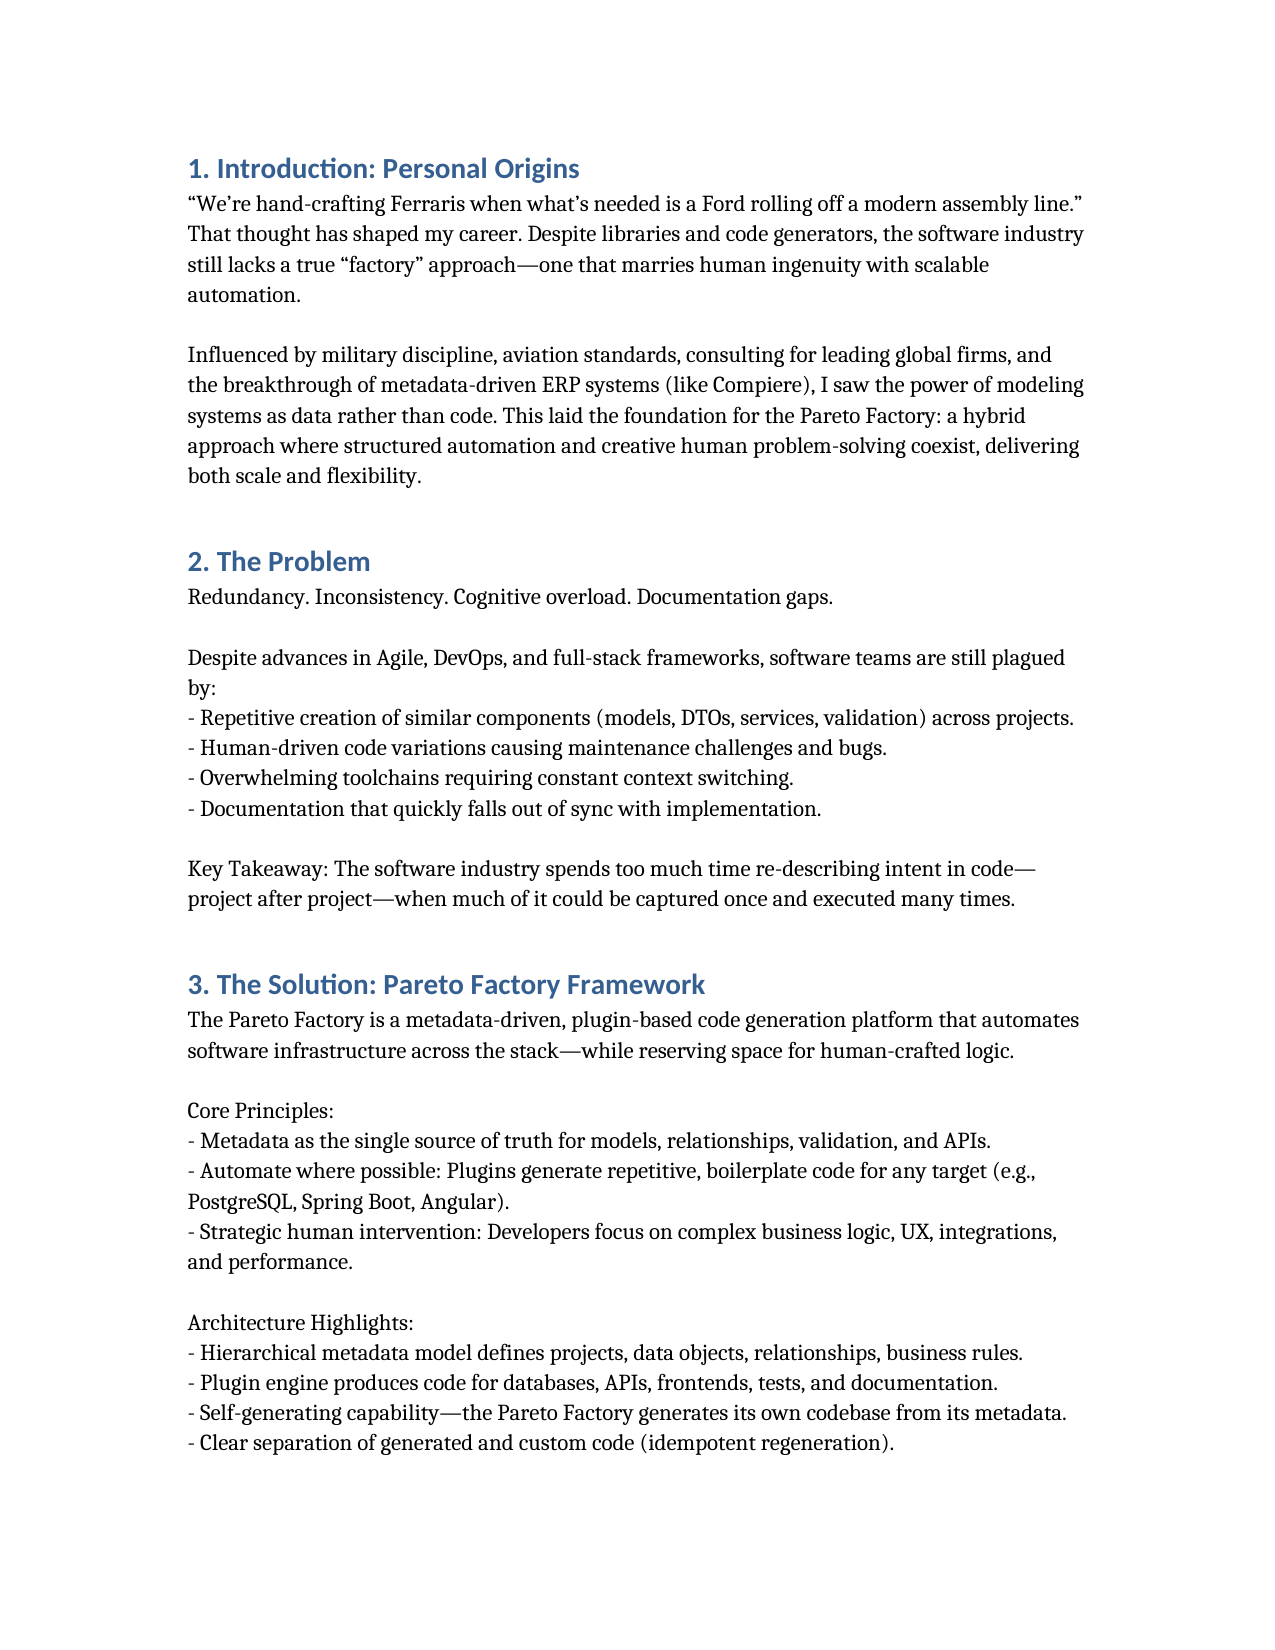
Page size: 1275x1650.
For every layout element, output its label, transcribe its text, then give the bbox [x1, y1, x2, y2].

text The Pareto Factory is a metadata-driven, plugin-based code generation platform that automates software infrastructure across the stack—while reserving space for human-crafted logic. Core Principles: - Metadata as the single source of truth for models, relationships, validation, and APIs. - Automate where possible: Plugins generate repetitive, boilerplate code for any target (e.g., PostgreSQL, Spring Boot, Angular). - Strategic human intervention: Developers focus on complex business logic, UX, integrations, and performance. Architecture Highlights: - Hierarchical metadata model defines projects, data objects, relationships, business rules. - Plugin engine produces code for databases, APIs, frontends, tests, and documentation. - Self-generating capability—the Pareto Factory generates its own codebase from its metadata. - Clear separation of generated and custom code (idempotent regeneration). [187, 1007, 1087, 1456]
text Redundancy. Inconsistency. Cognitive overload. Documentation gaps. Despite advances in Agile, DevOps, and full-stack frameworks, software teams are still plagued by: - Repetitive creation of similar components (models, DTOs, services, validation) across projects. - Human-driven code variations causing maintenance challenges and bugs. - Overwhelming toolchains requiring constant context switching. - Documentation that quickly falls out of sync with implementation. Key Takeaway: The software industry spends too much time re-describing intent in code—project after project—when much of it could be captured once and executed many times. [187, 584, 1087, 912]
subtitle 3. The Solution: Pareto Factory Framework [187, 966, 1087, 1002]
text “We’re hand-crafting Ferraris when what’s needed is a Ford rolling off a modern assembly line.” That thought has shaped my career. Despite libraries and code generators, the software industry still lacks a true “factory” approach—one that marries human ingenuity with scalable automation. Influenced by military discipline, aviation standards, consulting for leading global firms, and the breakthrough of metadata-driven ERP systems (like Compiere), I saw the power of modeling systems as data rather than code. This laid the foundation for the Pareto Factory: a hybrid approach where structured automation and creative human problem-solving coexist, delivering both scale and flexibility. [187, 191, 1087, 489]
subtitle 1. Introduction: Personal Origins [187, 150, 1087, 186]
subtitle 2. The Problem [187, 543, 1087, 579]
